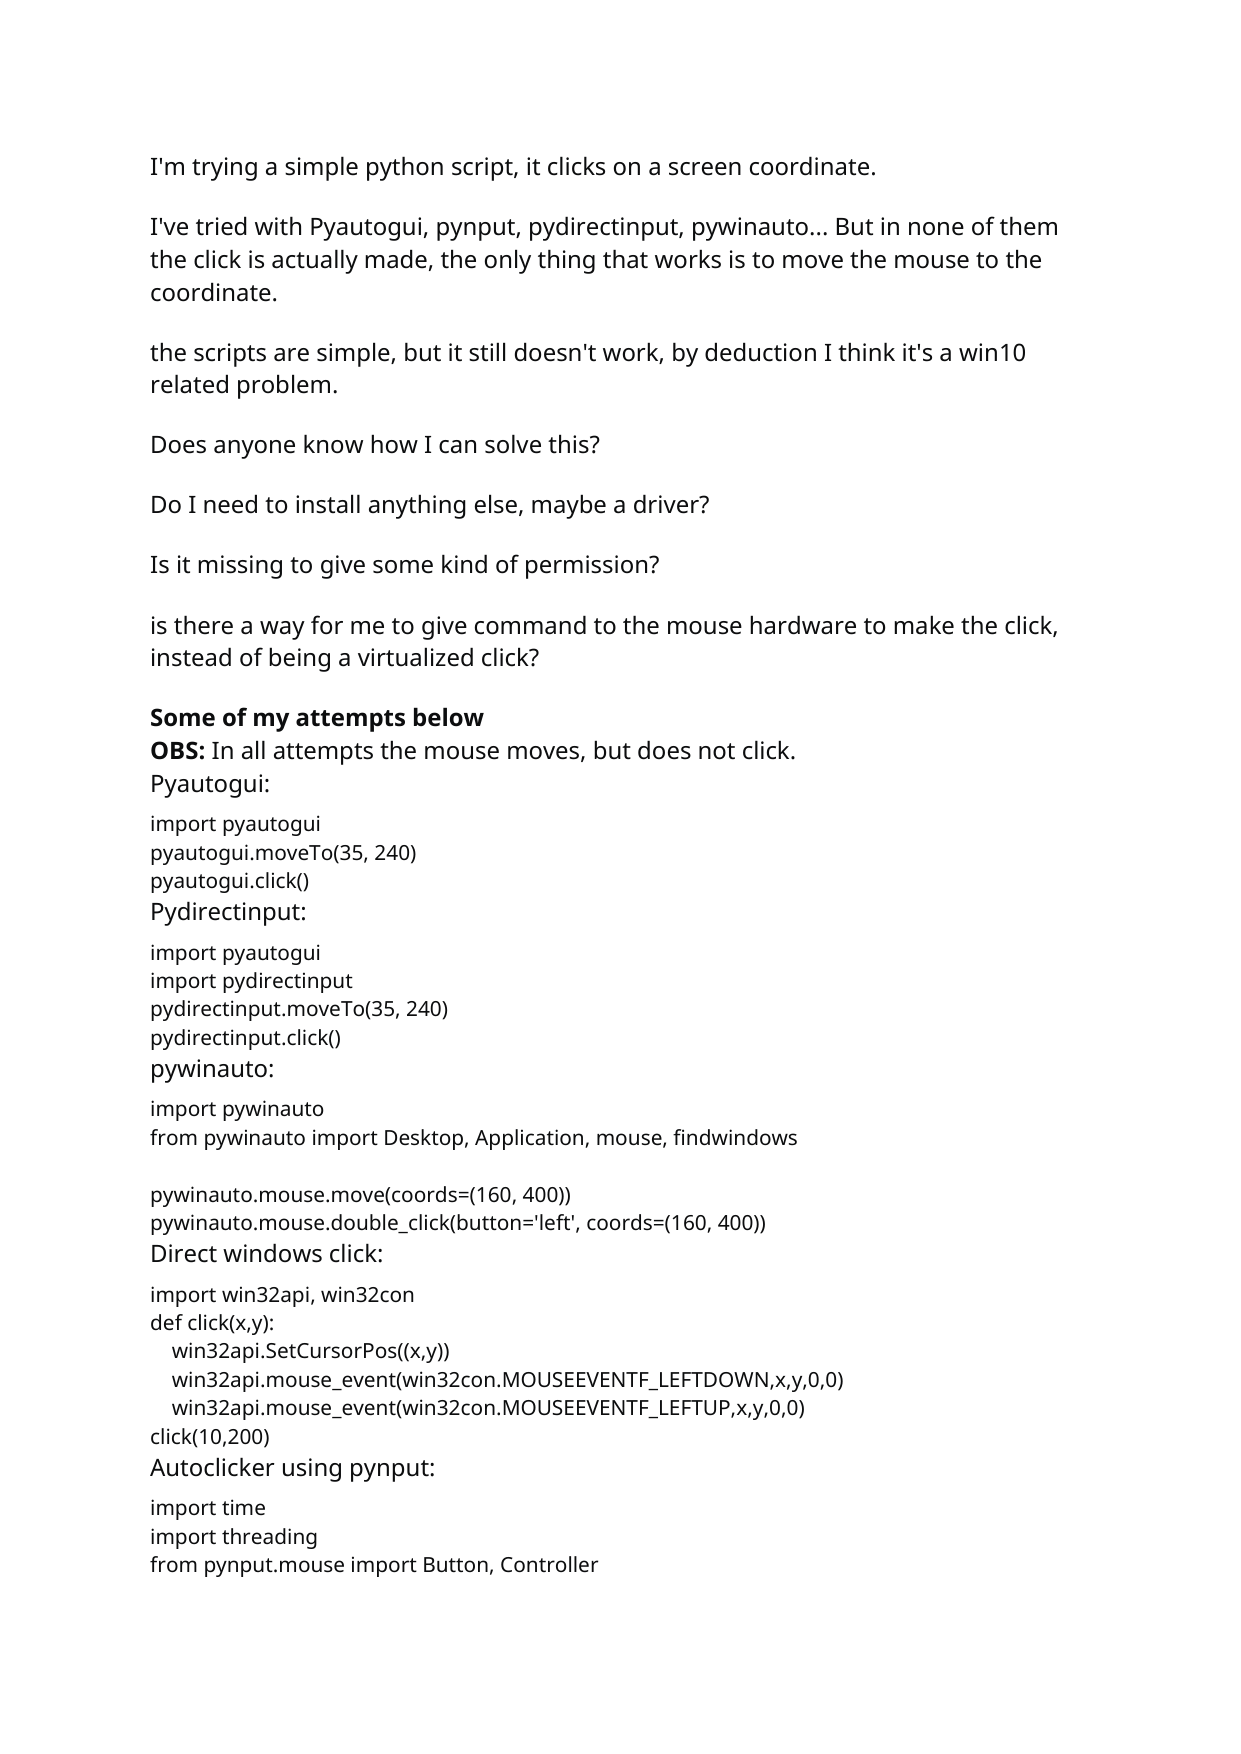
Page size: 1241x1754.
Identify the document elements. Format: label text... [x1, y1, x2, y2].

text win32api.SetCursorPos((x,y)) [150, 1337, 1090, 1365]
text Some of my attempts below [150, 701, 1090, 734]
text Do I need to install anything else, maybe a driver? [150, 488, 1090, 521]
text OBS: In all attempts the mouse moves, but does not click. [150, 734, 1090, 766]
text click(10,200) [150, 1422, 1090, 1450]
text pywinauto.mouse.move(coords=(160, 400)) [150, 1180, 1090, 1208]
text win32api.mouse_event(win32con.MOUSEEVENTF_LEFTUP,x,y,0,0) [150, 1393, 1090, 1422]
text Does anyone know how I can solve this? [150, 428, 1090, 461]
text import win32api, win32con [150, 1280, 1090, 1308]
text Autoclicker using pynput: [150, 1450, 1090, 1483]
text import pyautogui [150, 938, 1090, 966]
text the scripts are simple, but it still doesn't work, by deduction I think it's a win10 related problem. [150, 335, 1090, 401]
text is there a way for me to give command to the mouse hardware to make the click, instead of being a virtualized click? [150, 608, 1090, 674]
text pydirectinput.moveTo(35, 240) [150, 994, 1090, 1023]
text pydirectinput.click() [150, 1023, 1090, 1051]
text pywinauto.mouse.double_click(button='left', coords=(160, 400)) [150, 1208, 1090, 1237]
text pywinauto: [150, 1051, 1090, 1084]
text Pydirectinput: [150, 895, 1090, 927]
text import pydirectinput [150, 966, 1090, 994]
text I'm trying a simple python script, it clicks on a screen coordinate. [150, 150, 1090, 183]
text I've tried with Pyautogui, pynput, pydirectinput, pywinauto... But in none of them the click is actually made, the only thing that works is to move the mouse to the coordinate. [150, 210, 1090, 308]
text from pywinauto import Desktop, Application, mouse, findwindows [150, 1123, 1090, 1151]
text import threading [150, 1522, 1090, 1550]
text from pynput.mouse import Button, Controller [150, 1550, 1090, 1579]
text Pyautogui: [150, 766, 1090, 799]
text import pyautogui [150, 809, 1090, 838]
text Direct windows click: [150, 1237, 1090, 1269]
text import pywinauto [150, 1094, 1090, 1123]
text win32api.mouse_event(win32con.MOUSEEVENTF_LEFTDOWN,x,y,0,0) [150, 1365, 1090, 1393]
text def click(x,y): [150, 1308, 1090, 1337]
text pyautogui.click() [150, 866, 1090, 895]
text pyautogui.moveTo(35, 240) [150, 838, 1090, 866]
text Is it missing to give some kind of permission? [150, 548, 1090, 581]
text import time [150, 1493, 1090, 1522]
